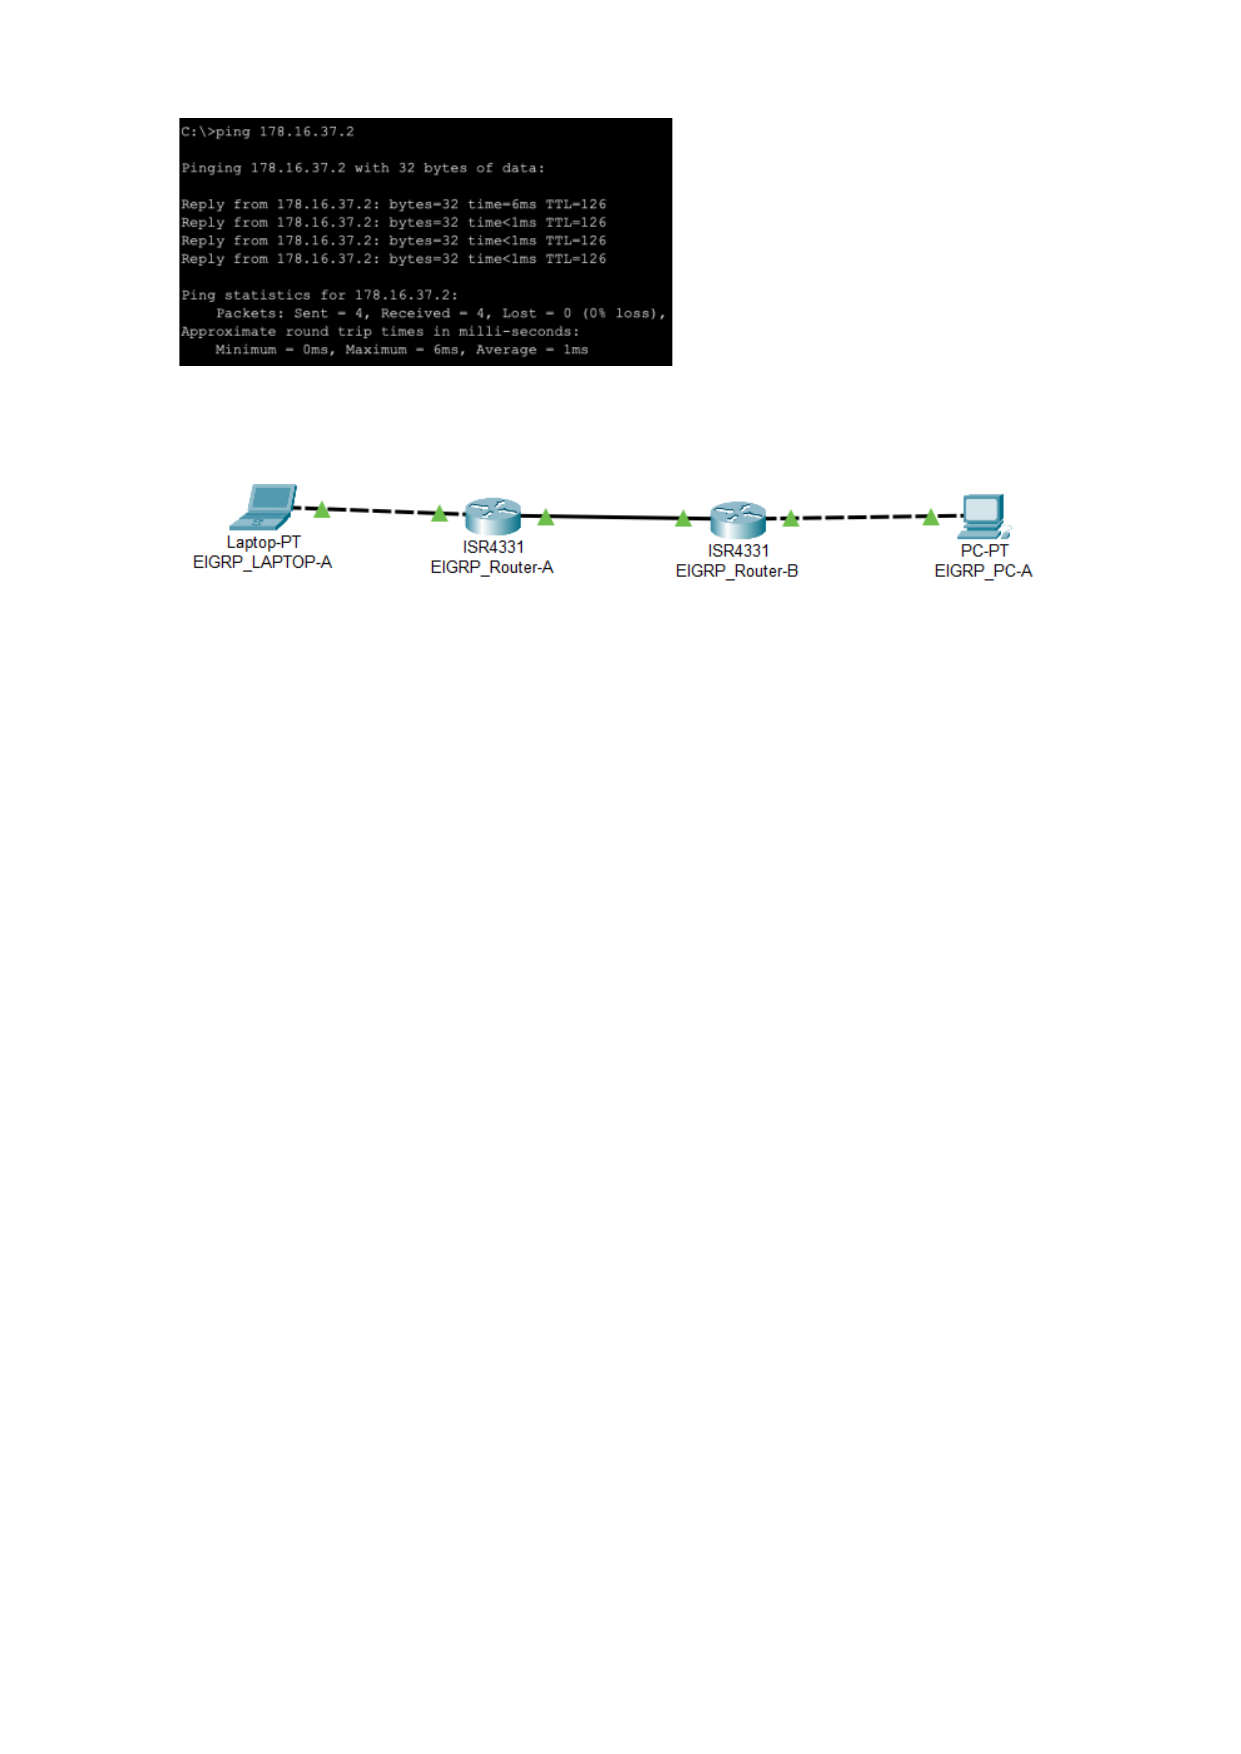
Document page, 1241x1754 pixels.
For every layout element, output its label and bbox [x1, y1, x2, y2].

picture [177, 118, 673, 366]
picture [177, 384, 1135, 662]
